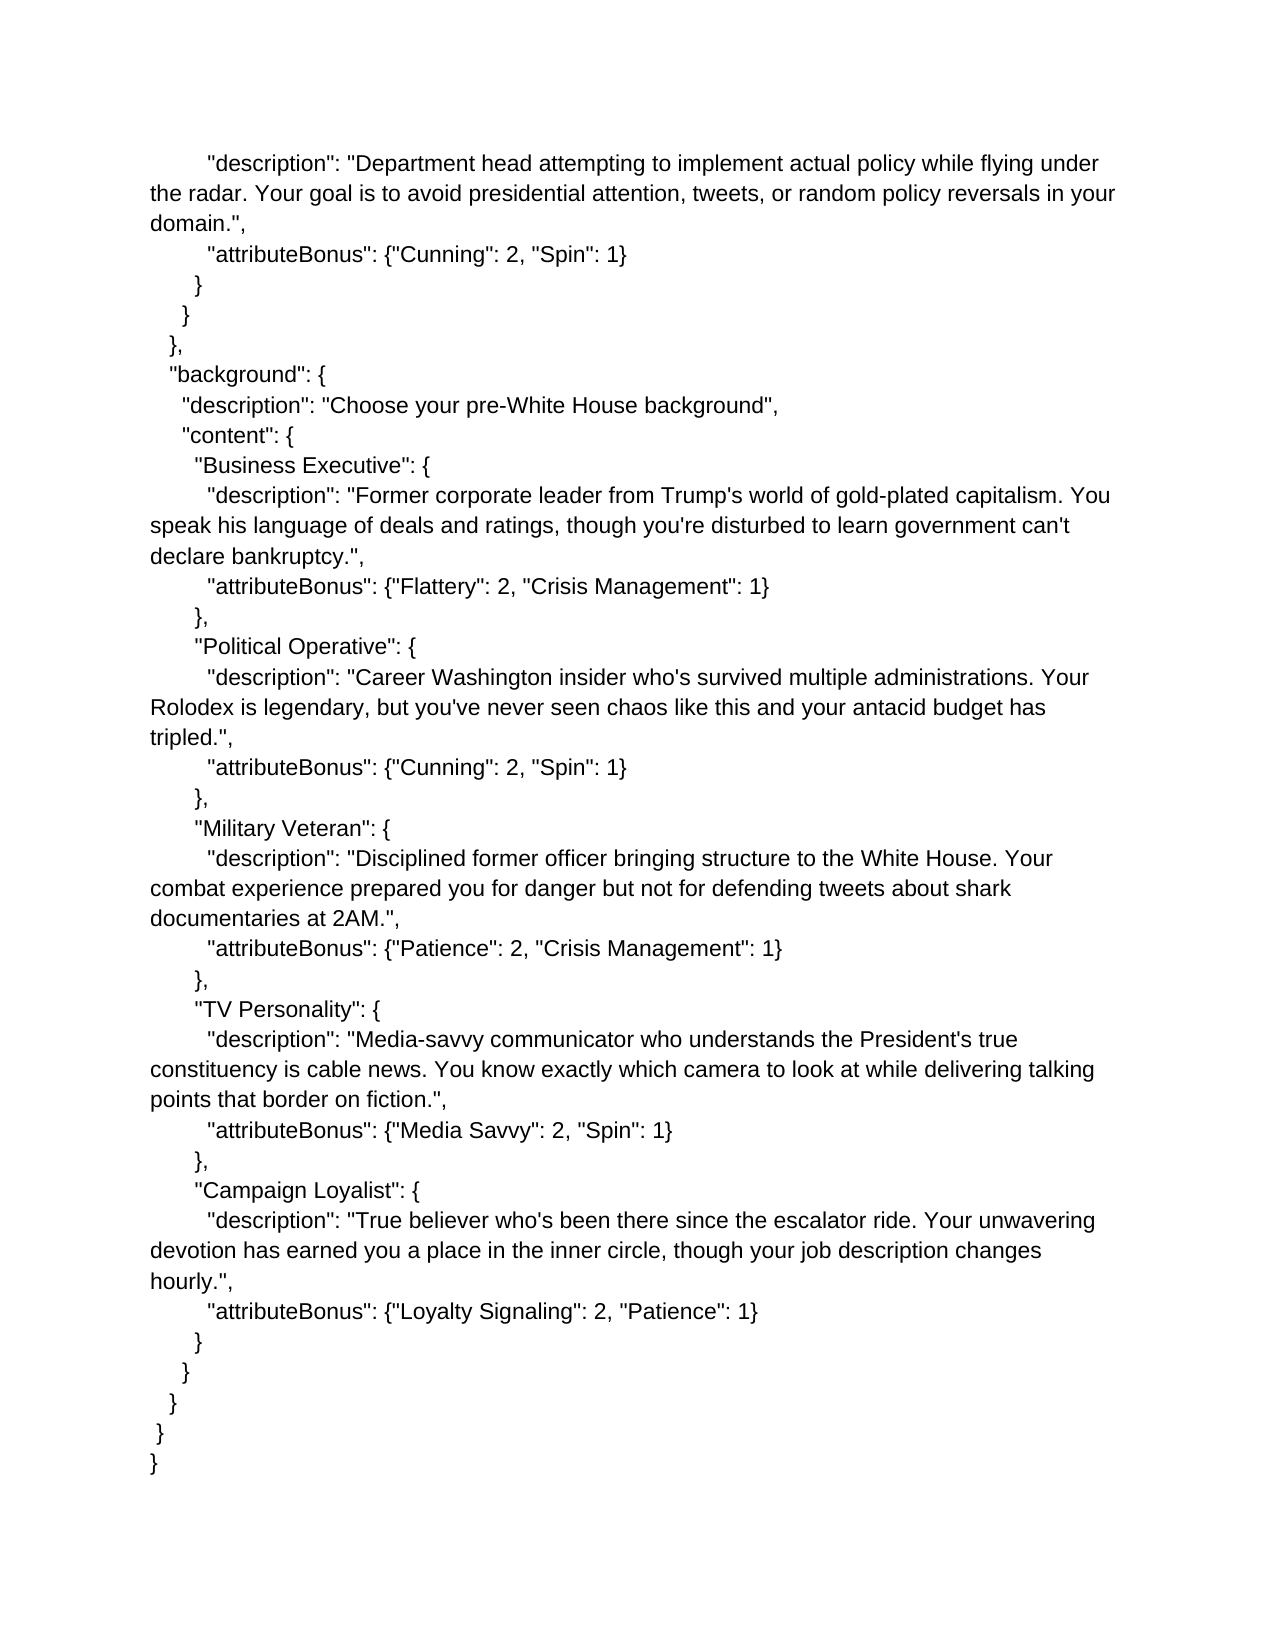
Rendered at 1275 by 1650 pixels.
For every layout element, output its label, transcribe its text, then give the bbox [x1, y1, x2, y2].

text "description": "Choose your pre-White House background", [150, 392, 1125, 418]
text "attributeBonus": {"Flattery": 2, "Crisis Management": 1} [150, 573, 1125, 599]
text "description": "Former corporate leader from Trump's world of gold-plated capitalism. You speak his language of deals and ratings, though you're disturbed to learn government can't declare bankruptcy.", [150, 482, 1125, 569]
text "attributeBonus": {"Loyalty Signaling": 2, "Patience": 1} [150, 1298, 1125, 1324]
text "description": "Career Washington insider who's survived multiple administrations. Your Rolodex is legendary, but you've never seen chaos like this and your antacid budget has tripled.", [150, 663, 1125, 750]
text } [150, 1358, 1125, 1385]
text "description": "True believer who's been there since the escalator ride. Your unwavering devotion has earned you a place in the inner circle, though your job description changes hourly.", [150, 1207, 1125, 1294]
text "Campaign Loyalist": { [150, 1177, 1125, 1203]
text "description": "Department head attempting to implement actual policy while flying under the radar. Your goal is to avoid presidential attention, tweets, or random policy reversals in your domain.", [150, 150, 1125, 237]
text "TV Personality": { [150, 996, 1125, 1022]
text "background": { [150, 361, 1125, 388]
text } [150, 1419, 1125, 1445]
text "attributeBonus": {"Patience": 2, "Crisis Management": 1} [150, 935, 1125, 962]
text }, [150, 1147, 1125, 1173]
text "content": { [150, 422, 1125, 448]
text }, [150, 331, 1125, 358]
text } [150, 271, 1125, 297]
text "description": "Disciplined former officer bringing structure to the White House. Your combat experience prepared you for danger but not for defending tweets about shark documentaries at 2AM.", [150, 845, 1125, 932]
text } [150, 1449, 1125, 1475]
text "Political Operative": { [150, 633, 1125, 660]
text }, [150, 603, 1125, 629]
text "Military Veteran": { [150, 814, 1125, 841]
text "attributeBonus": {"Media Savvy": 2, "Spin": 1} [150, 1117, 1125, 1143]
text "description": "Media-savvy communicator who understands the President's true constituency is cable news. You know exactly which camera to look at while delivering talking points that border on fiction.", [150, 1026, 1125, 1113]
text "attributeBonus": {"Cunning": 2, "Spin": 1} [150, 754, 1125, 781]
text "Business Executive": { [150, 452, 1125, 478]
text "attributeBonus": {"Cunning": 2, "Spin": 1} [150, 241, 1125, 267]
text } [150, 1388, 1125, 1415]
text } [150, 301, 1125, 327]
text }, [150, 966, 1125, 992]
text }, [150, 784, 1125, 811]
text } [150, 1328, 1125, 1354]
